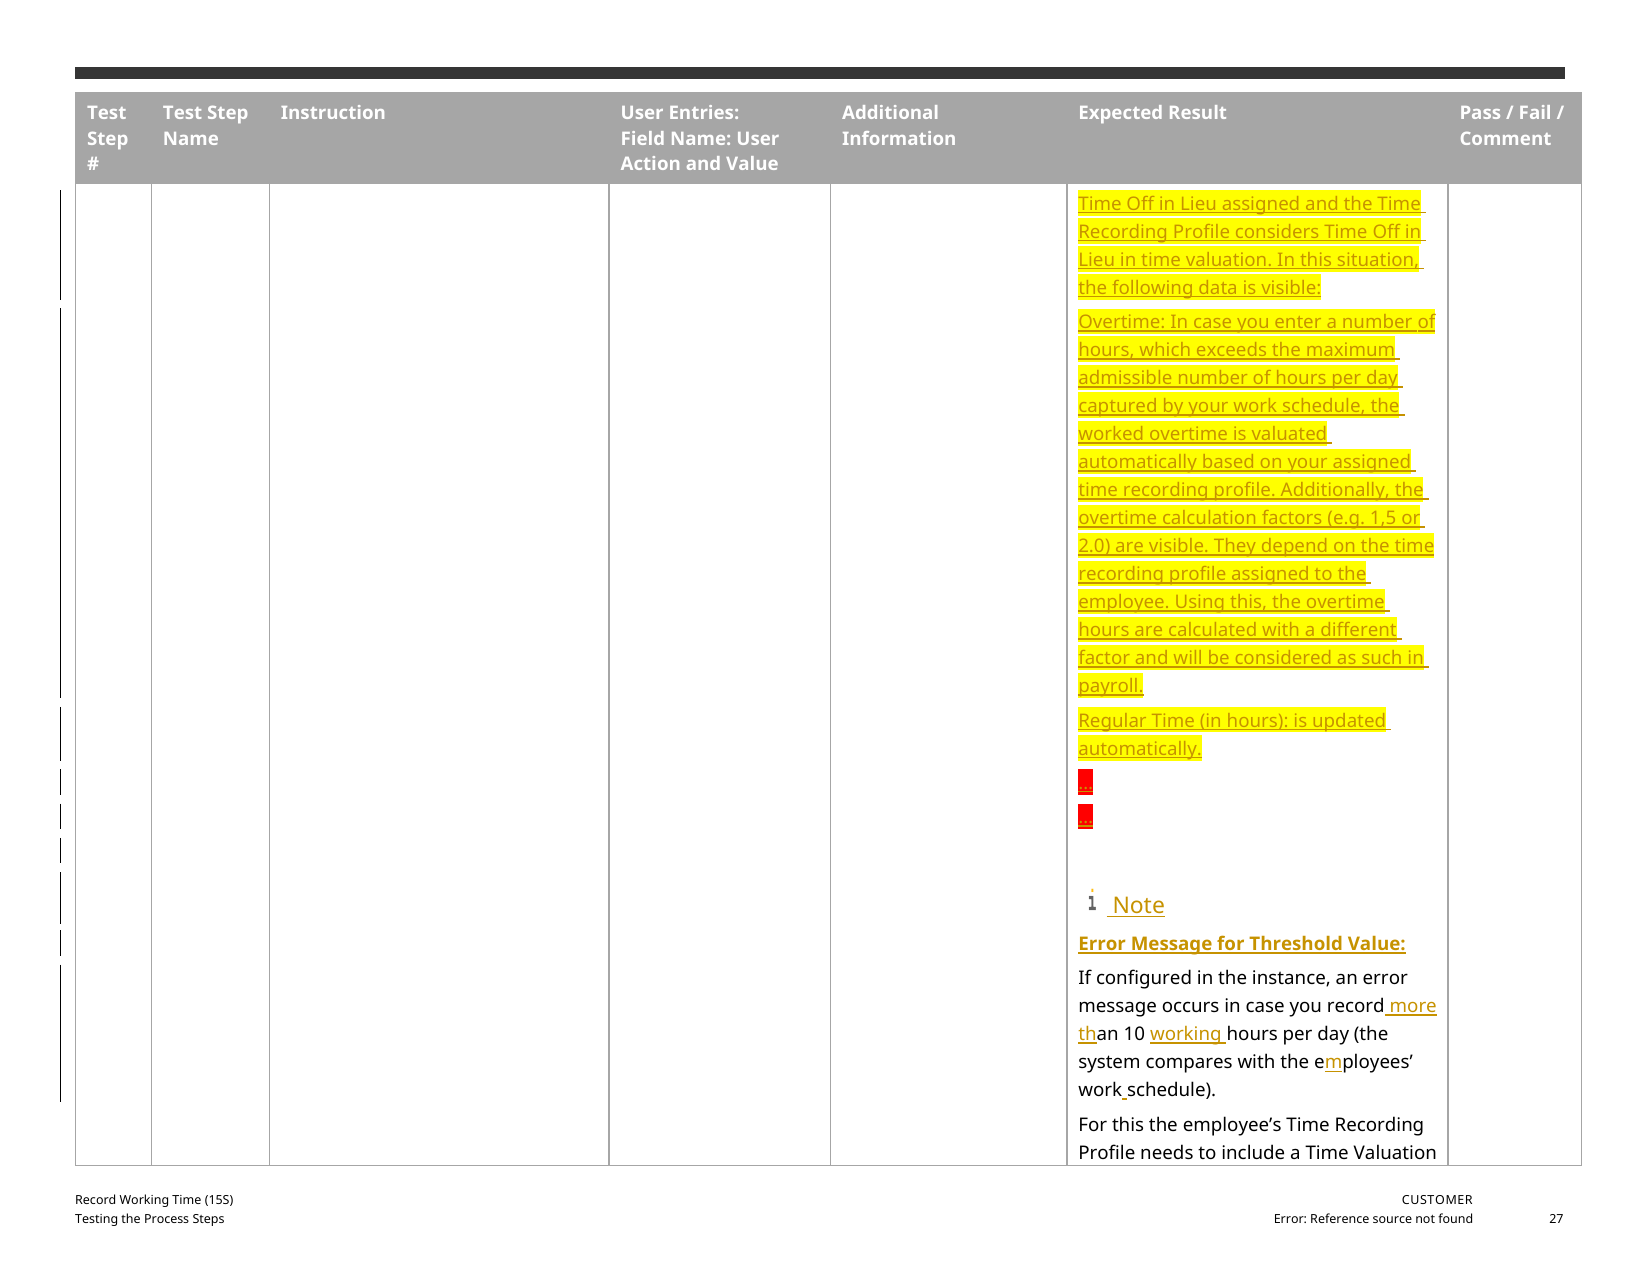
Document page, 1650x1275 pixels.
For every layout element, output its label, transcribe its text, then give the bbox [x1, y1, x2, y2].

table_header Expected Result [1067, 93, 1448, 182]
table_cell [610, 184, 830, 1164]
table_header Test Step Name [151, 93, 269, 182]
table_header Test Step # [76, 93, 151, 182]
table_header Pass / Fail / Comment [1448, 93, 1581, 182]
table_header Additional Information [831, 93, 1067, 182]
picture [1078, 885, 1107, 914]
table_header User Entries: Field Name: User Action and Value [609, 93, 831, 182]
table_header Instruction [269, 93, 609, 182]
